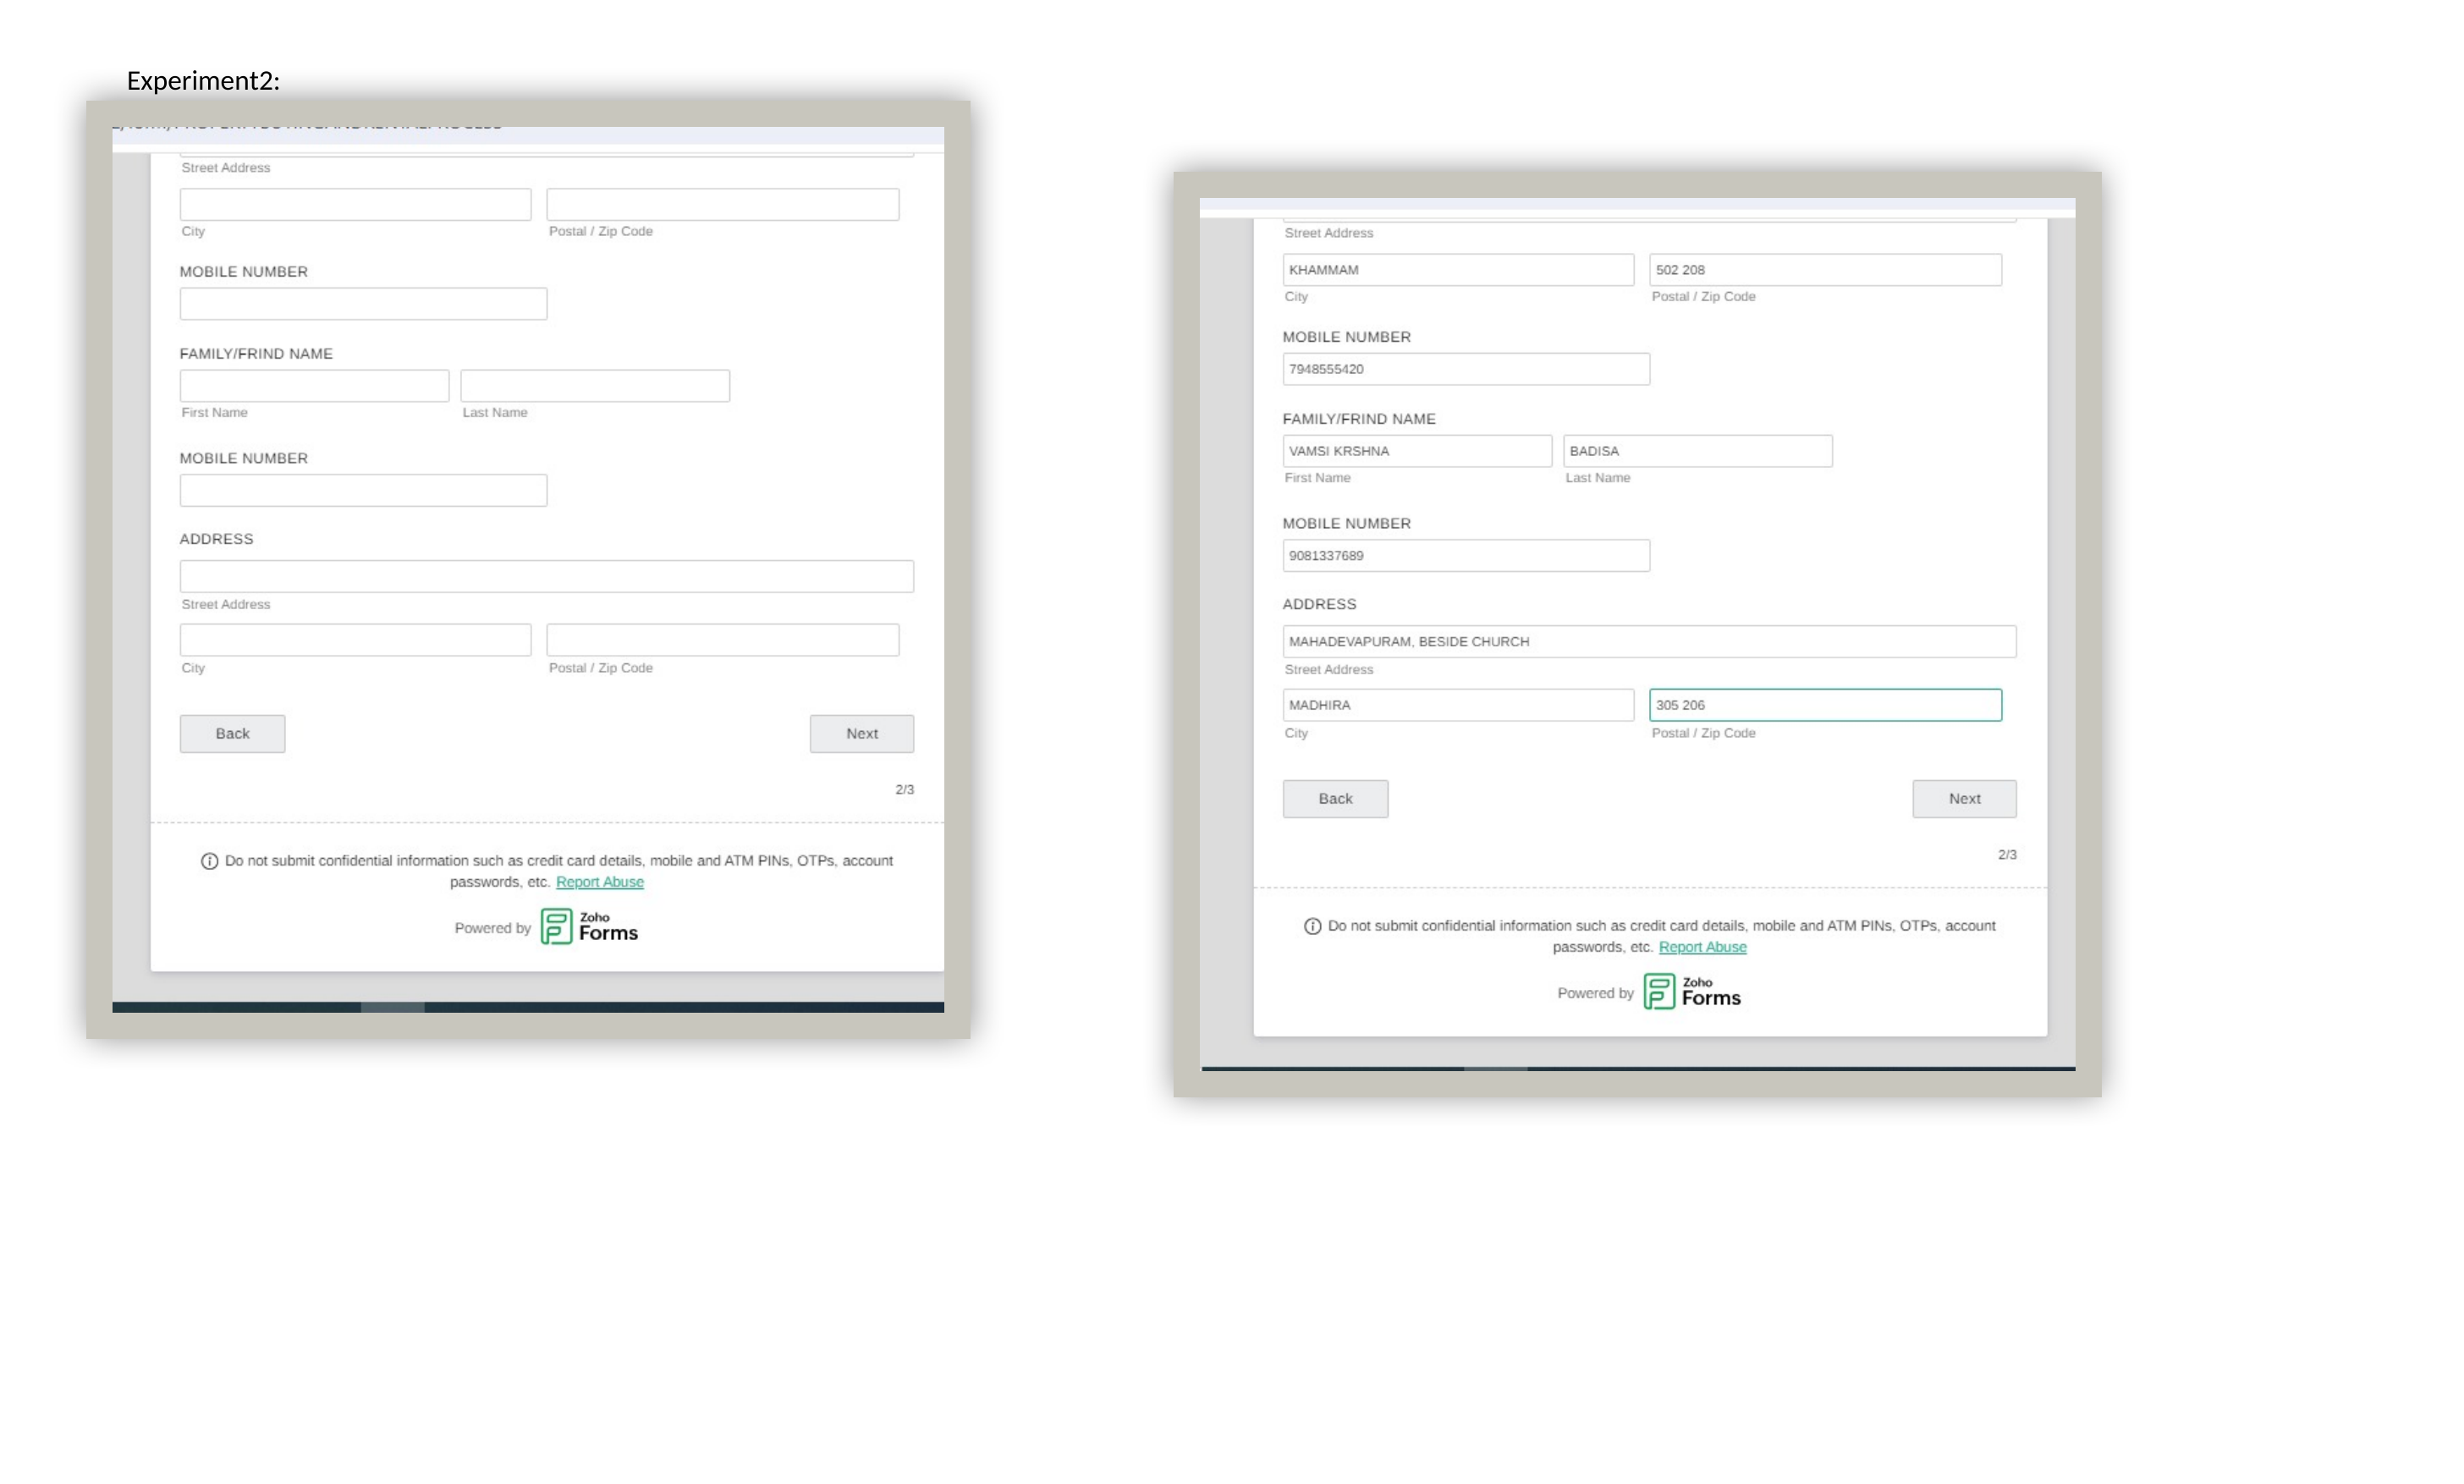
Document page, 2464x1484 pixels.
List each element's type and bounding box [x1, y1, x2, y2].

picture [113, 127, 944, 1013]
picture [1200, 198, 2076, 1071]
